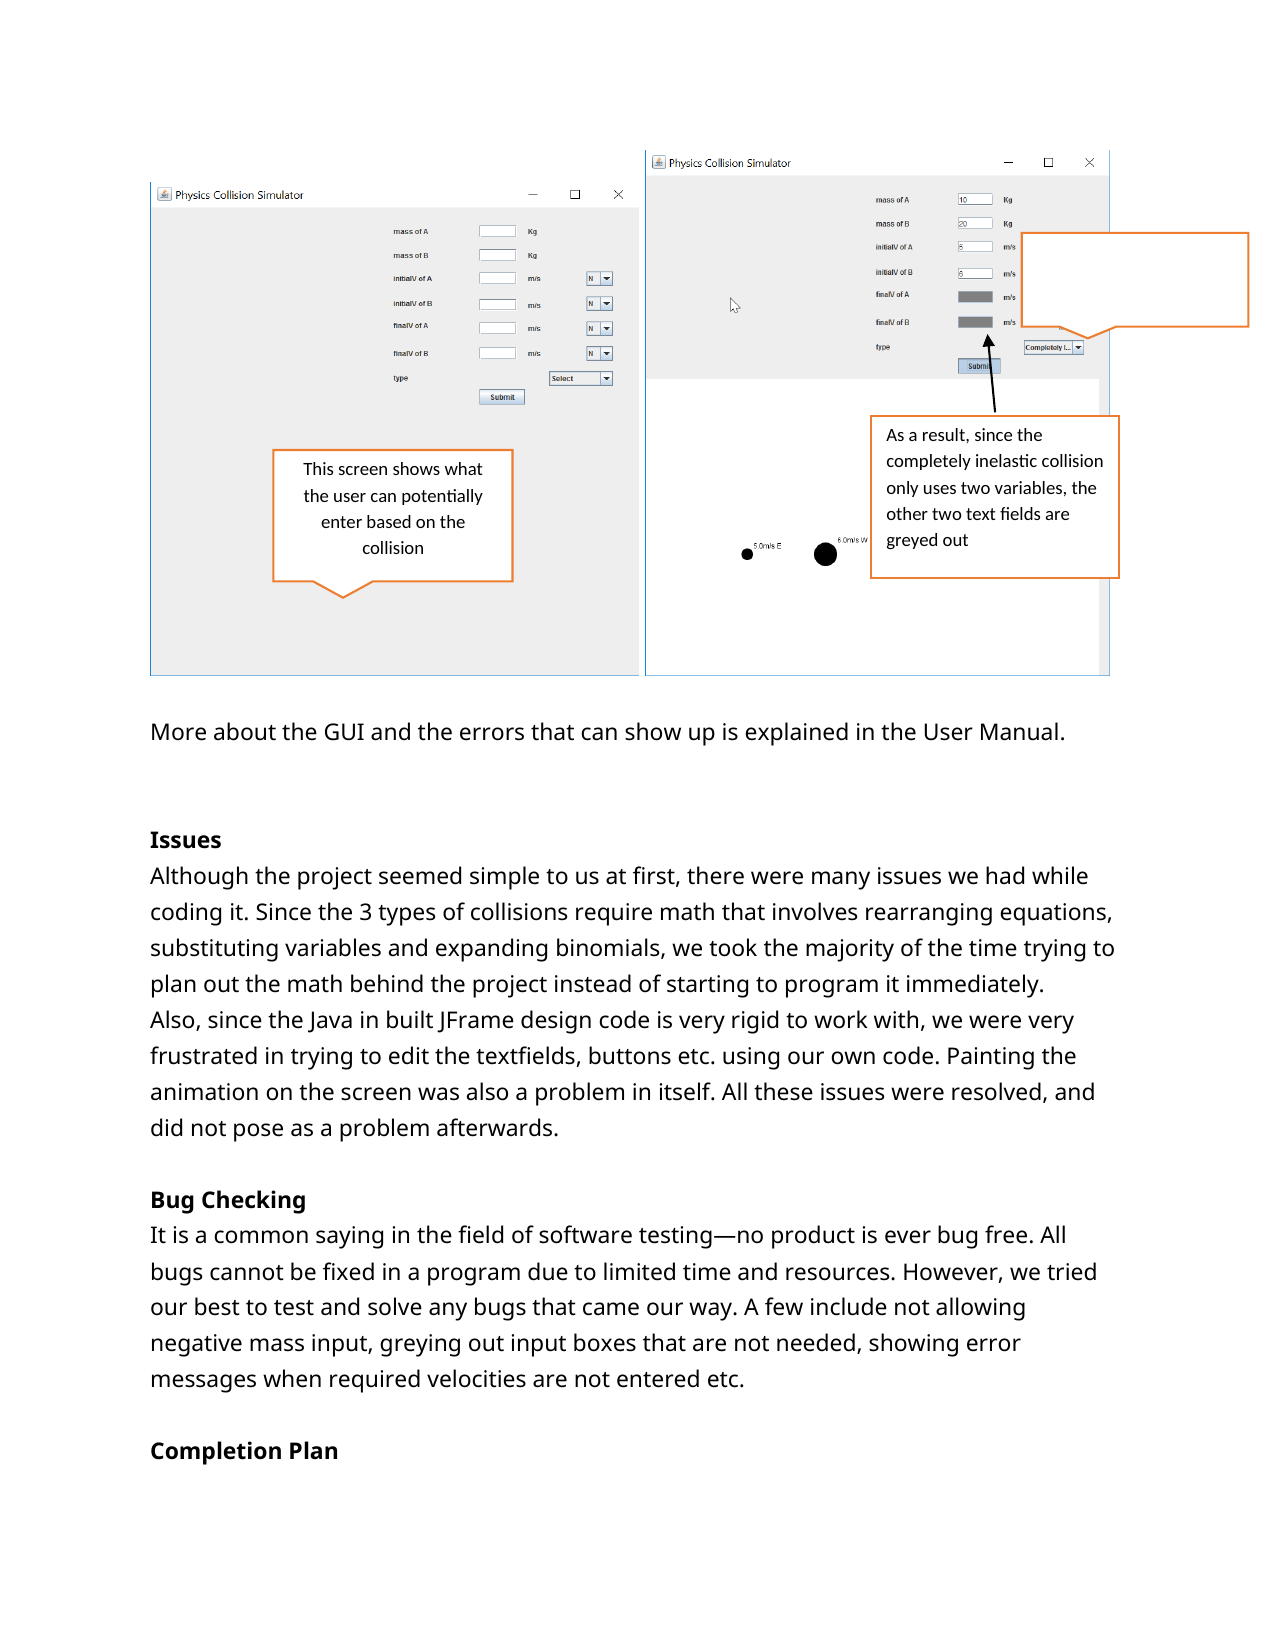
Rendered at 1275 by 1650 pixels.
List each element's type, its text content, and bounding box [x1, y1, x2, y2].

text Completion Plan [150, 1435, 1125, 1466]
picture [645, 150, 1110, 676]
text Although the project seemed simple to us at first, there were many issues we had while coding it. Since the 3 types of collisions require math that involves rearranging equations, substituting variables and expanding binomials, we took the majority of the time trying to plan out the math behind the project instead of starting to program it immediately. [150, 860, 1125, 999]
picture [150, 182, 639, 676]
text Also, since the Java in built JFrame design code is very rigid to work with, we were very frustrated in trying to edit the textfields, buttons etc. using our own code. Painting the animation on the screen was also a problem in itself. All these issues were resolved, and did not pose as a problem afterwards. [150, 1004, 1125, 1143]
text Bug Checking [150, 1183, 1125, 1215]
text Issues [150, 824, 1125, 855]
text More about the GUI and the errors that can show up is explained in the User Manual. [150, 716, 1125, 748]
text It is a common saying in the field of software testing—no product is ever bug free. All bugs cannot be fixed in a program due to limited time and resources. However, we tried our best to test and solve any bugs that came our way. A few include not allowing negative mass input, greying out input boxes that are not needed, showing error messages when required velocities are not entered etc. [150, 1219, 1125, 1394]
